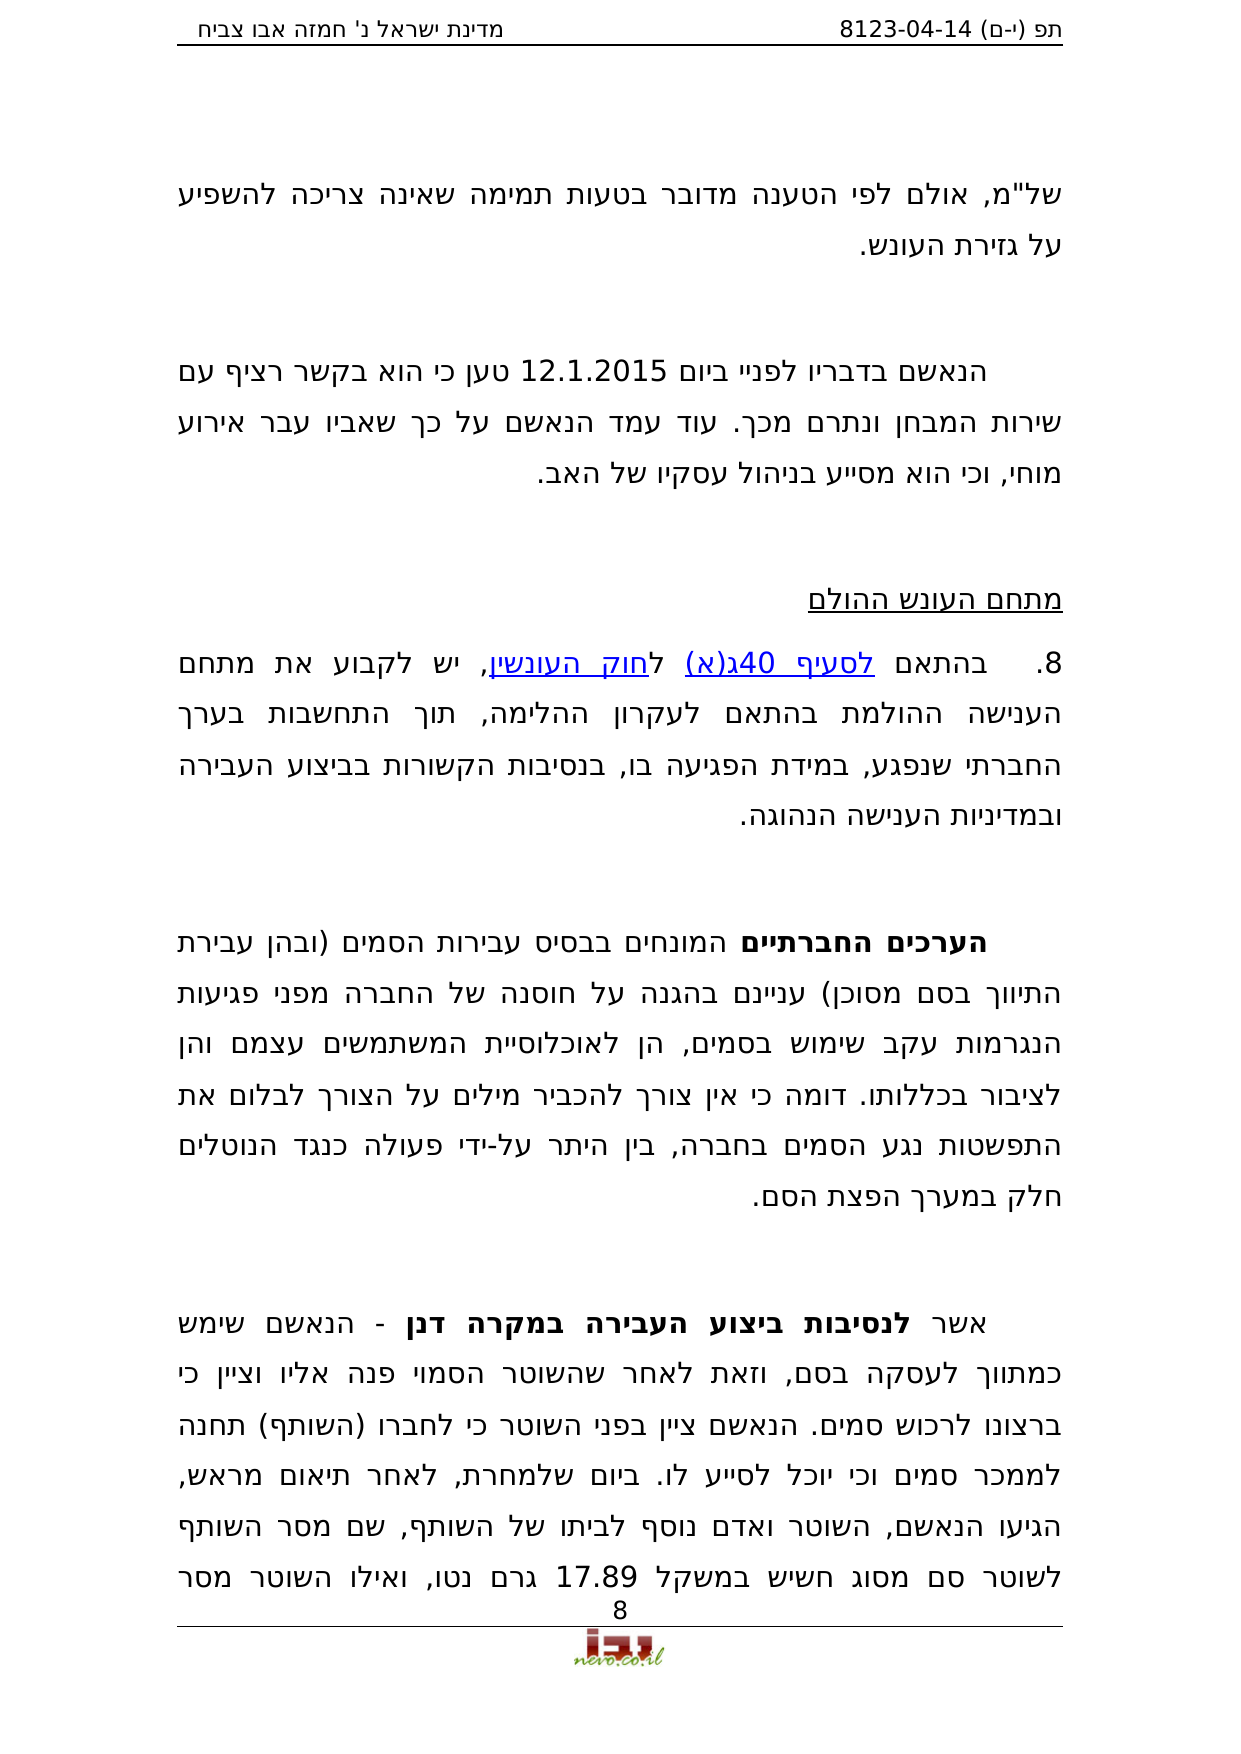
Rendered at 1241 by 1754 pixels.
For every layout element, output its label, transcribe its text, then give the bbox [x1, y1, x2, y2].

text הערכים החברתיים המונחים בבסיס עבירות הסמים (ובהן עבירת התיווך בסם מסוכן) עניינם בהגנה על חוסנה של החברה מפני פגיעות הנגרמות עקב שימוש בסמים, הן לאוכלוסיית המשתמשים עצמם והן לציבור בכללותו. דומה כי אין צורך להכביר מילים על הצורך לבלום את התפשטות נגע הסמים בחברה, בין היתר על-ידי פעולה כנגד הנוטלים חלק במערך הפצת הסם. [177, 925, 1063, 1214]
text מתחם העונש ההולם [177, 582, 1063, 616]
picture [574, 1628, 666, 1667]
text הנאשם בדבריו לפניי ביום 12.1.2015 טען כי הוא בקשר רציף עם שירות המבחן ונתרם מכך. עוד עמד הנאשם על כך שאביו עבר אירוע מוחי, וכי הוא מסייע בניהול עסקיו של האב. [177, 354, 1063, 490]
text 8. בהתאם לסעיף 40ג(א) לחוק העונשין, יש לקבוע את מתחם הענישה ההולמת בהתאם לעקרון ההלימה, תוך התחשבות בערך החברתי שנפגע, במידת הפגיעה בו, בנסיבות הקשורות בביצוע העבירה ובמדיניות הענישה הנהוגה. [177, 646, 1063, 833]
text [177, 177, 1063, 262]
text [177, 1306, 1063, 1594]
